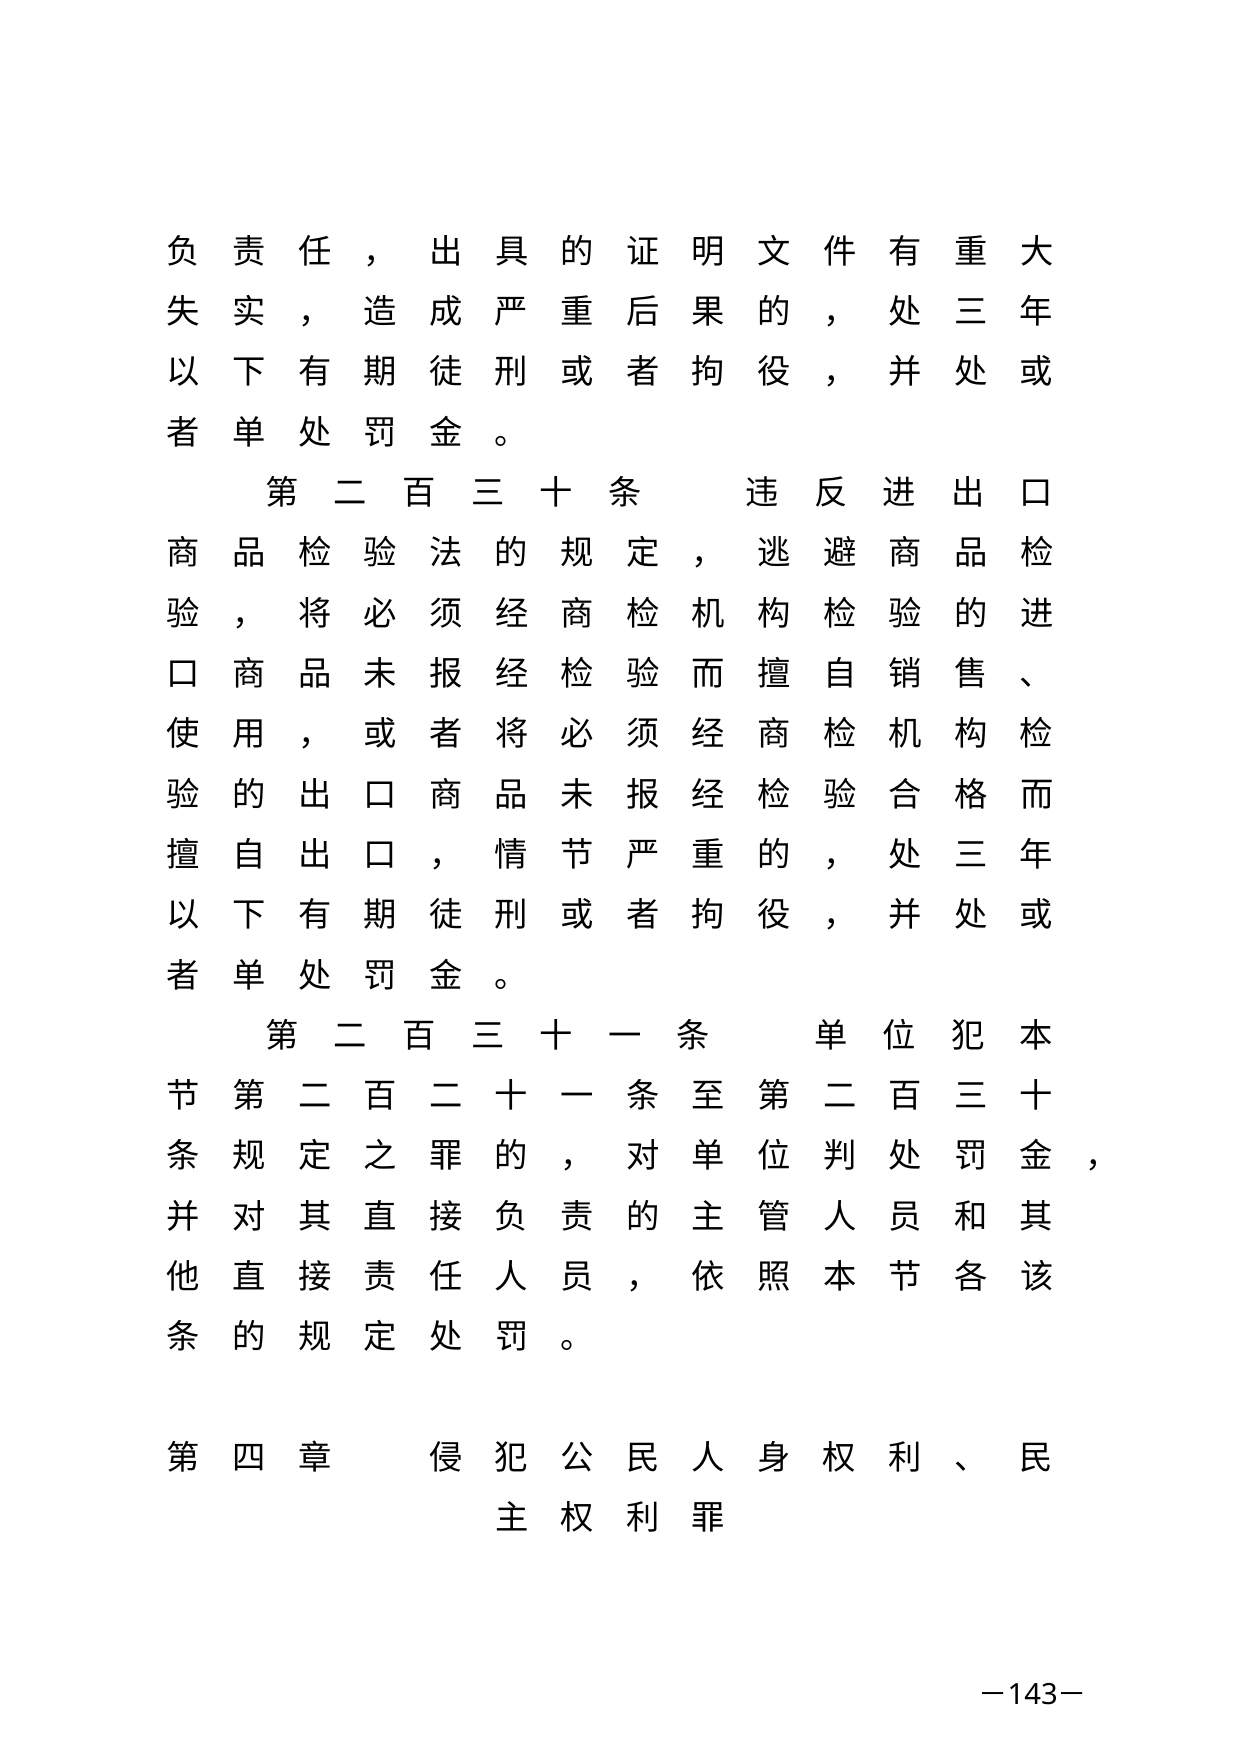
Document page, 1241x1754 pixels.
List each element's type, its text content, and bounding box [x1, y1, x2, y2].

text 第二百三十条 违反进出口商品检验法的规定，逃避商品检验，将必须经商检机构检验的进口商品未报经检验而擅自销售、使用，或者将必须经商检机构检验的出口商品未报经检验合格而擅自出口，情节严重的，处三年以下有期徒刑或者拘役，并处或者单处罚金。 [167, 460, 1085, 1003]
text 第二百三十一条 单位犯本节第二百二十一条至第二百三十条规定之罪的，对单位判处罚金，并对其直接负责的主管人员和其他直接责任人员，依照本节各该条的规定处罚。 [167, 1003, 1085, 1364]
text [167, 218, 1085, 460]
text 第四章 侵犯公民人身权利、民主权利罪 [167, 1425, 1085, 1545]
